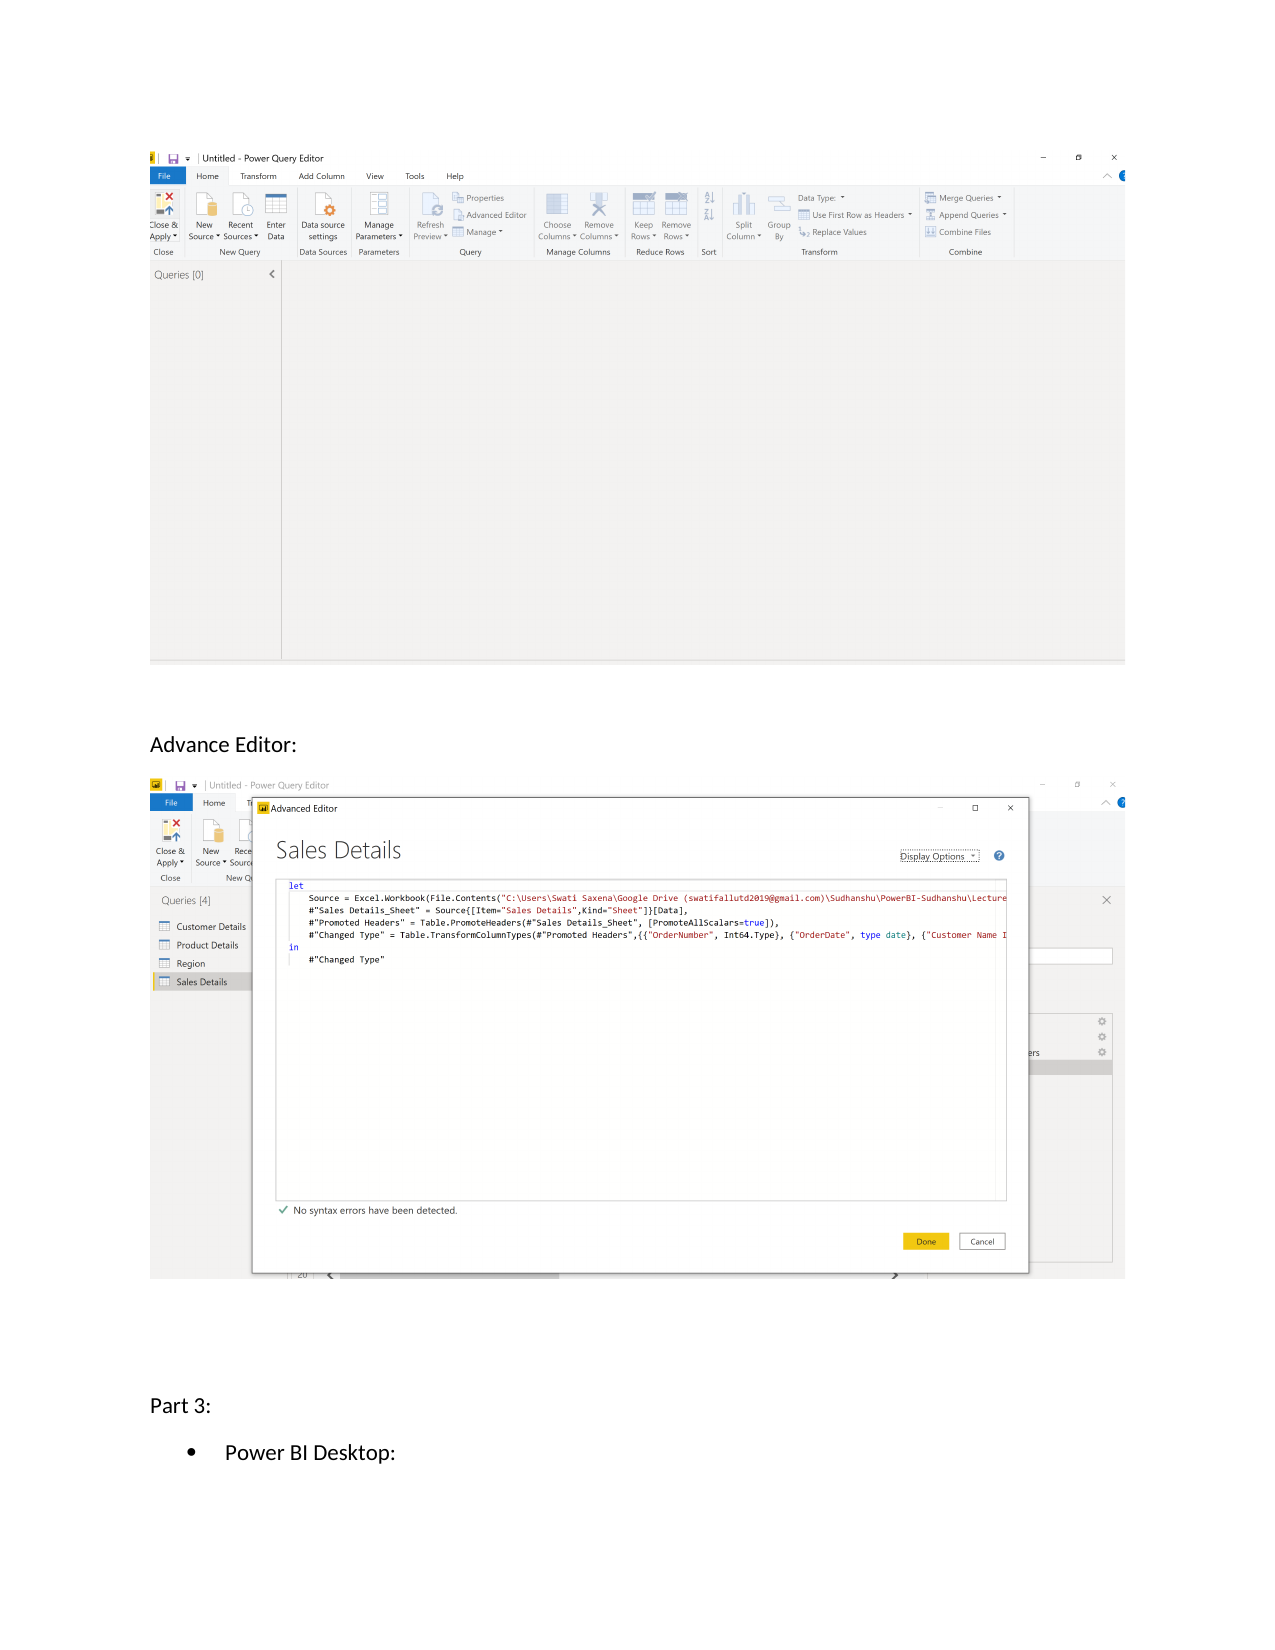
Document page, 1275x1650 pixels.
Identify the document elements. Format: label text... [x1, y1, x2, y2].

picture [150, 776, 1125, 1279]
text Part 3: [150, 1391, 1125, 1419]
text Advance Editor: [150, 730, 1125, 758]
picture [150, 150, 1125, 665]
list Power BI Desktop: [187, 1438, 1125, 1466]
